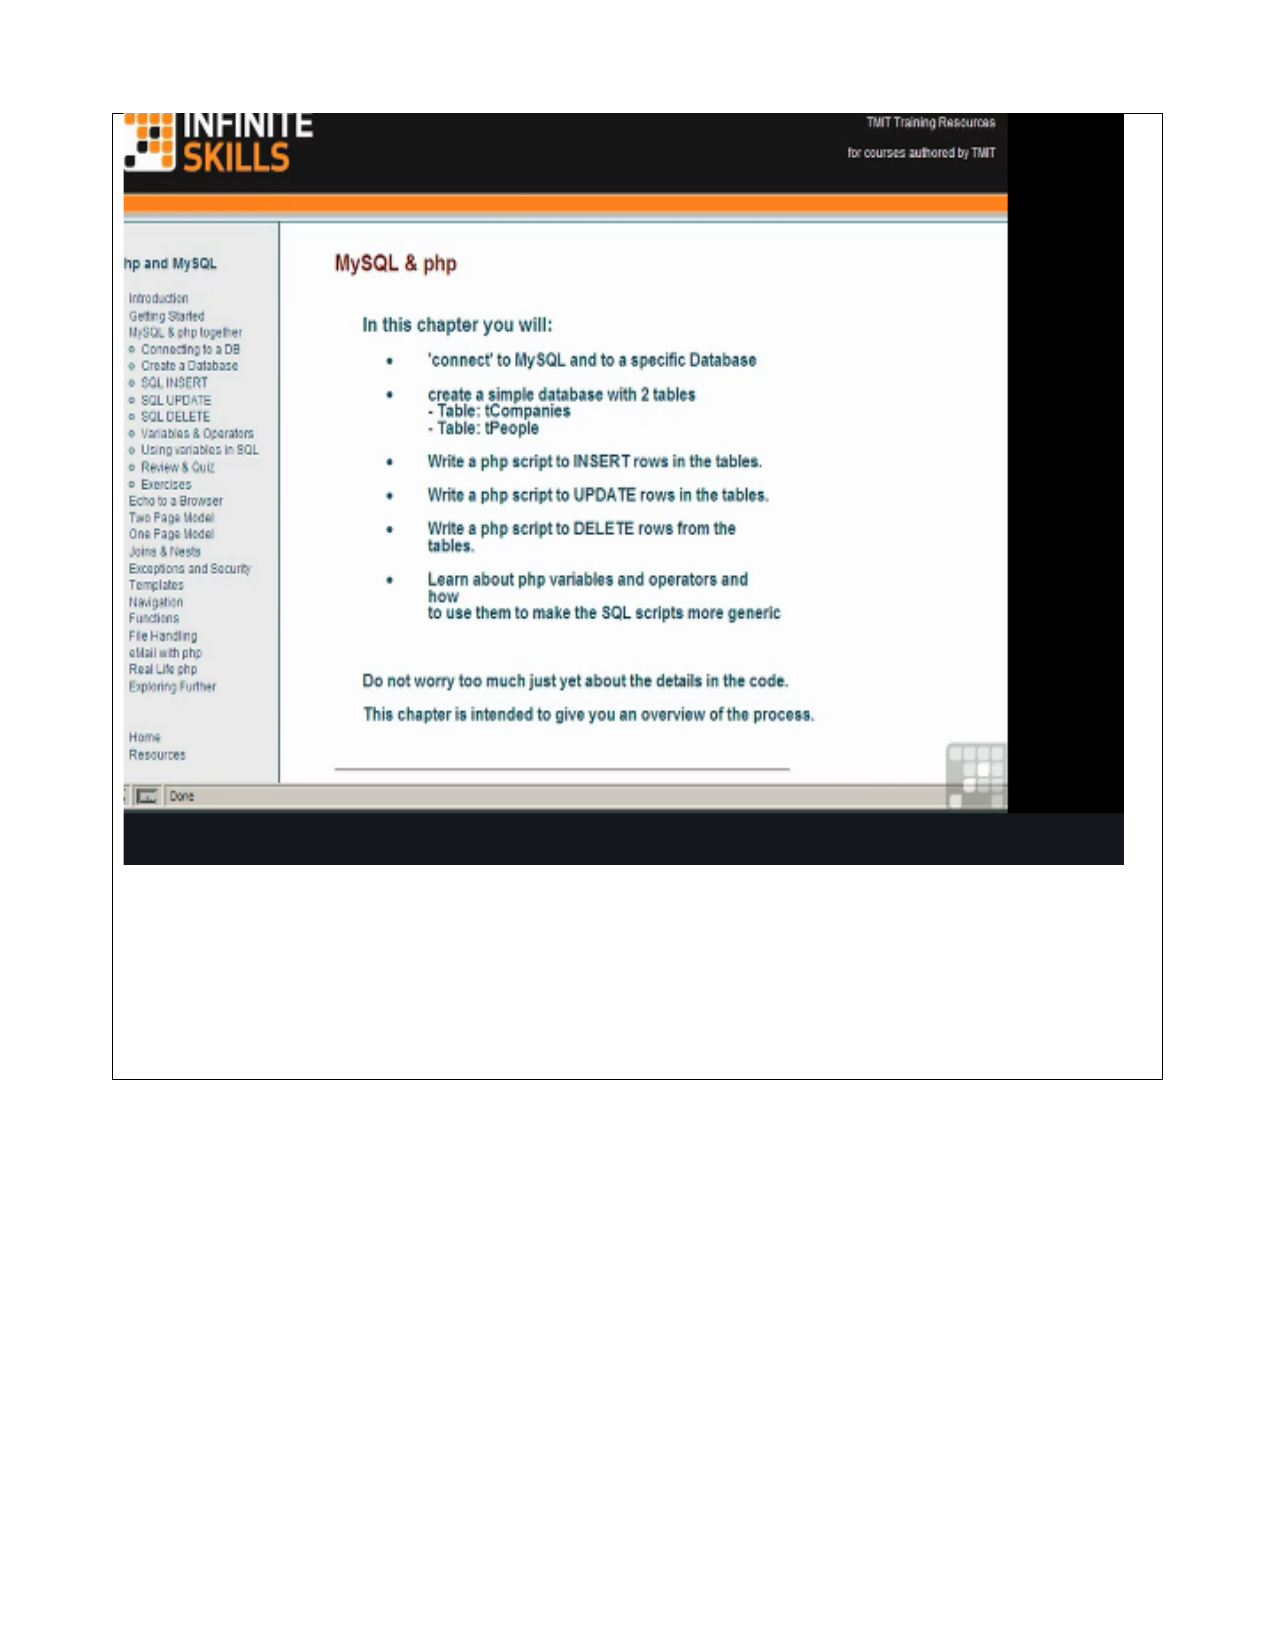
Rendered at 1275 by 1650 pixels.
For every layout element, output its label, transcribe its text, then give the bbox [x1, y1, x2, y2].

picture [123, 113, 1124, 865]
table_cell Image of session [113, 114, 1162, 1078]
